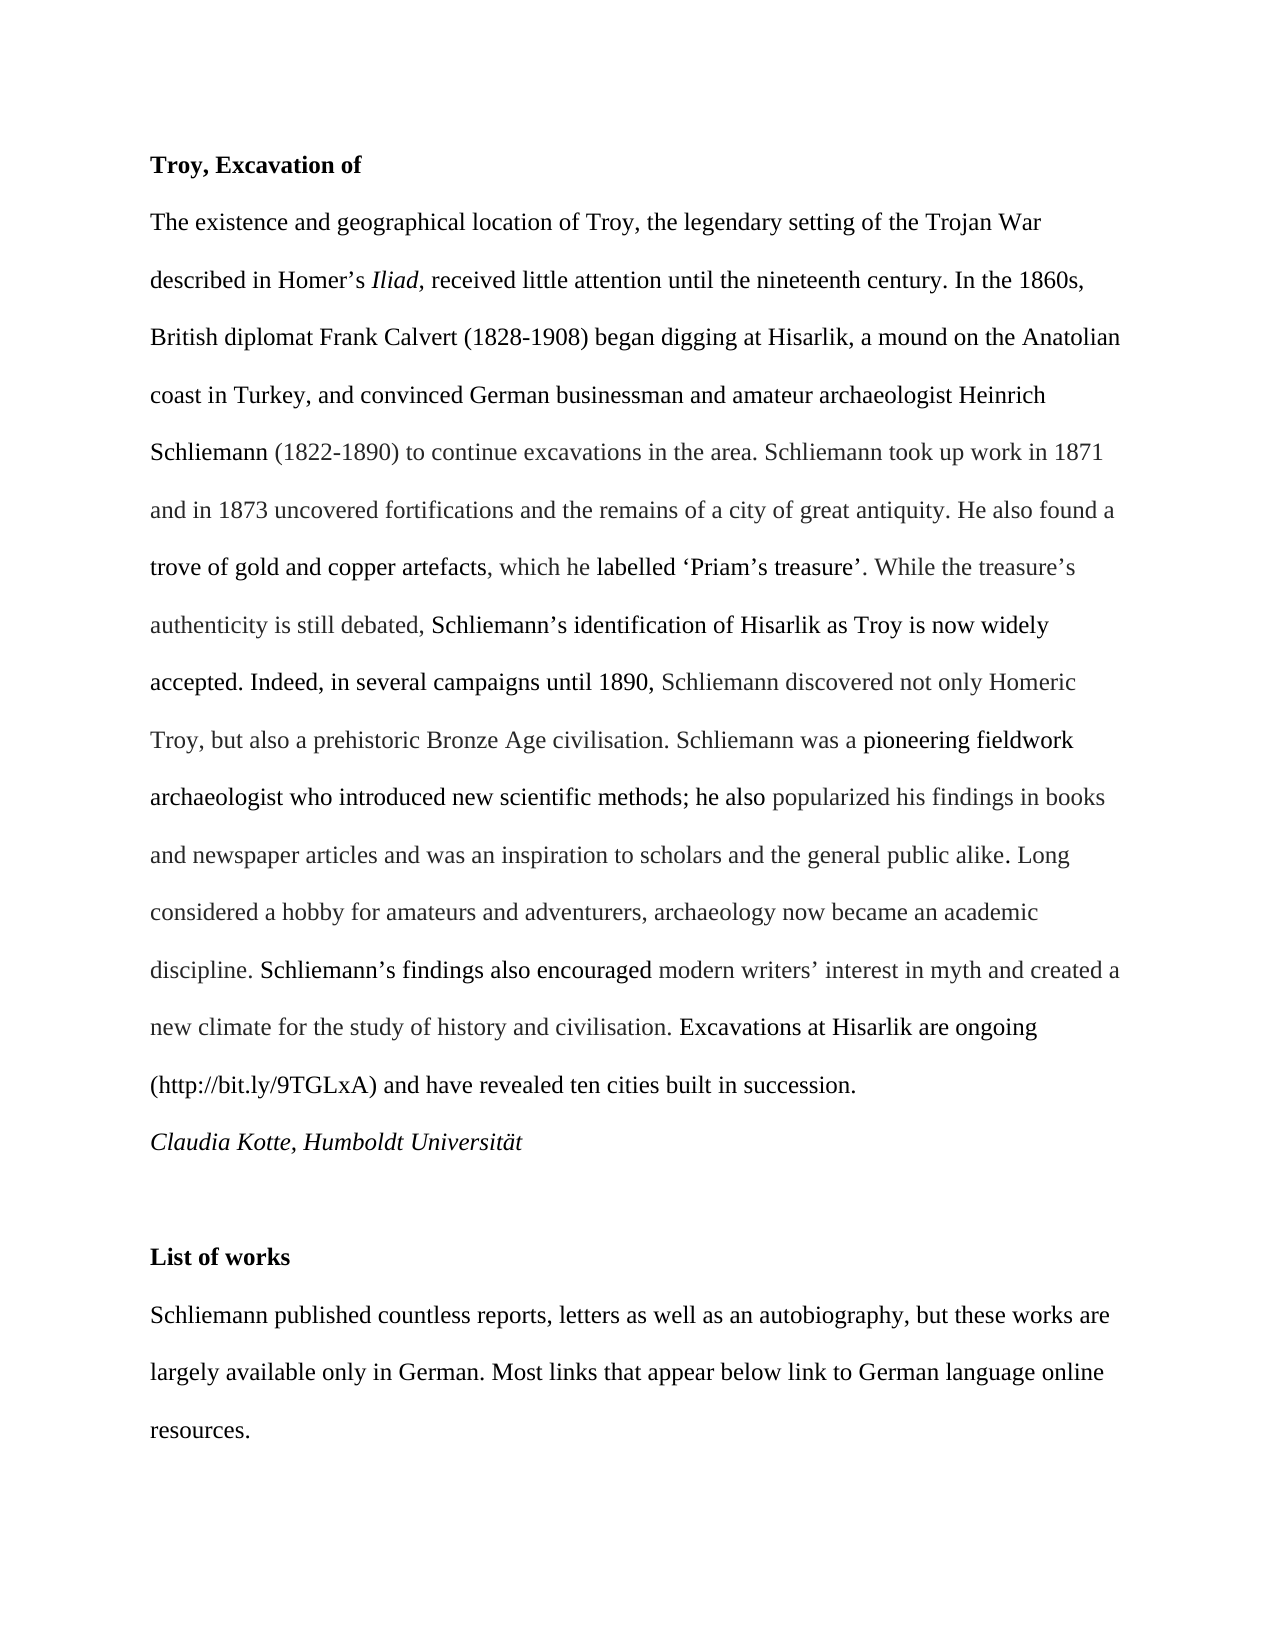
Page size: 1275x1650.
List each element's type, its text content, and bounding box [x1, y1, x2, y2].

text Troy, Excavation of [150, 150, 1125, 179]
text The existence and geographical location of Troy, the legendary setting of the Trojan War described in Homer’s Iliad, received little attention until the nineteenth century. In the 1860s, British diplomat Frank Calvert (1828-1908) began digging at Hisarlik, a mound on the Anatolian coast in Turkey, and convinced German businessman and amateur archaeologist Heinrich Schliemann (1822-1890) to continue excavations in the area. Schliemann took up work in 1871 and in 1873 uncovered fortifications and the remains of a city of great antiquity. He also found a trove of gold and copper artefacts, which he labelled ‘Priam’s treasure’. While the treasure’s authenticity is still debated, Schliemann’s identification of Hisarlik as Troy is now widely accepted. Indeed, in several campaigns until 1890, Schliemann discovered not only Homeric Troy, but also a prehistoric Bronze Age civilisation. Schliemann was a pioneering fieldwork archaeologist who introduced new scientific methods; he also popularized his findings in books and newspaper articles and was an inspiration to scholars and the general public alike. Long considered a hobby for amateurs and adventurers, archaeology now became an academic discipline. Schliemann’s findings also encouraged modern writers’ interest in myth and created a new climate for the study of history and civilisation. Excavations at Hisarlik are ongoing (http://bit.ly/9TGLxA) and have revealed ten cities built in succession. [150, 207, 1125, 1099]
text List of works [150, 1242, 1125, 1271]
text Schliemann published countless reports, letters as well as an autobiography, but these works are largely available only in German. Most links that appear below link to German language online resources. [150, 1300, 1125, 1444]
text Claudia Kotte, Humboldt Universität [150, 1127, 1125, 1156]
